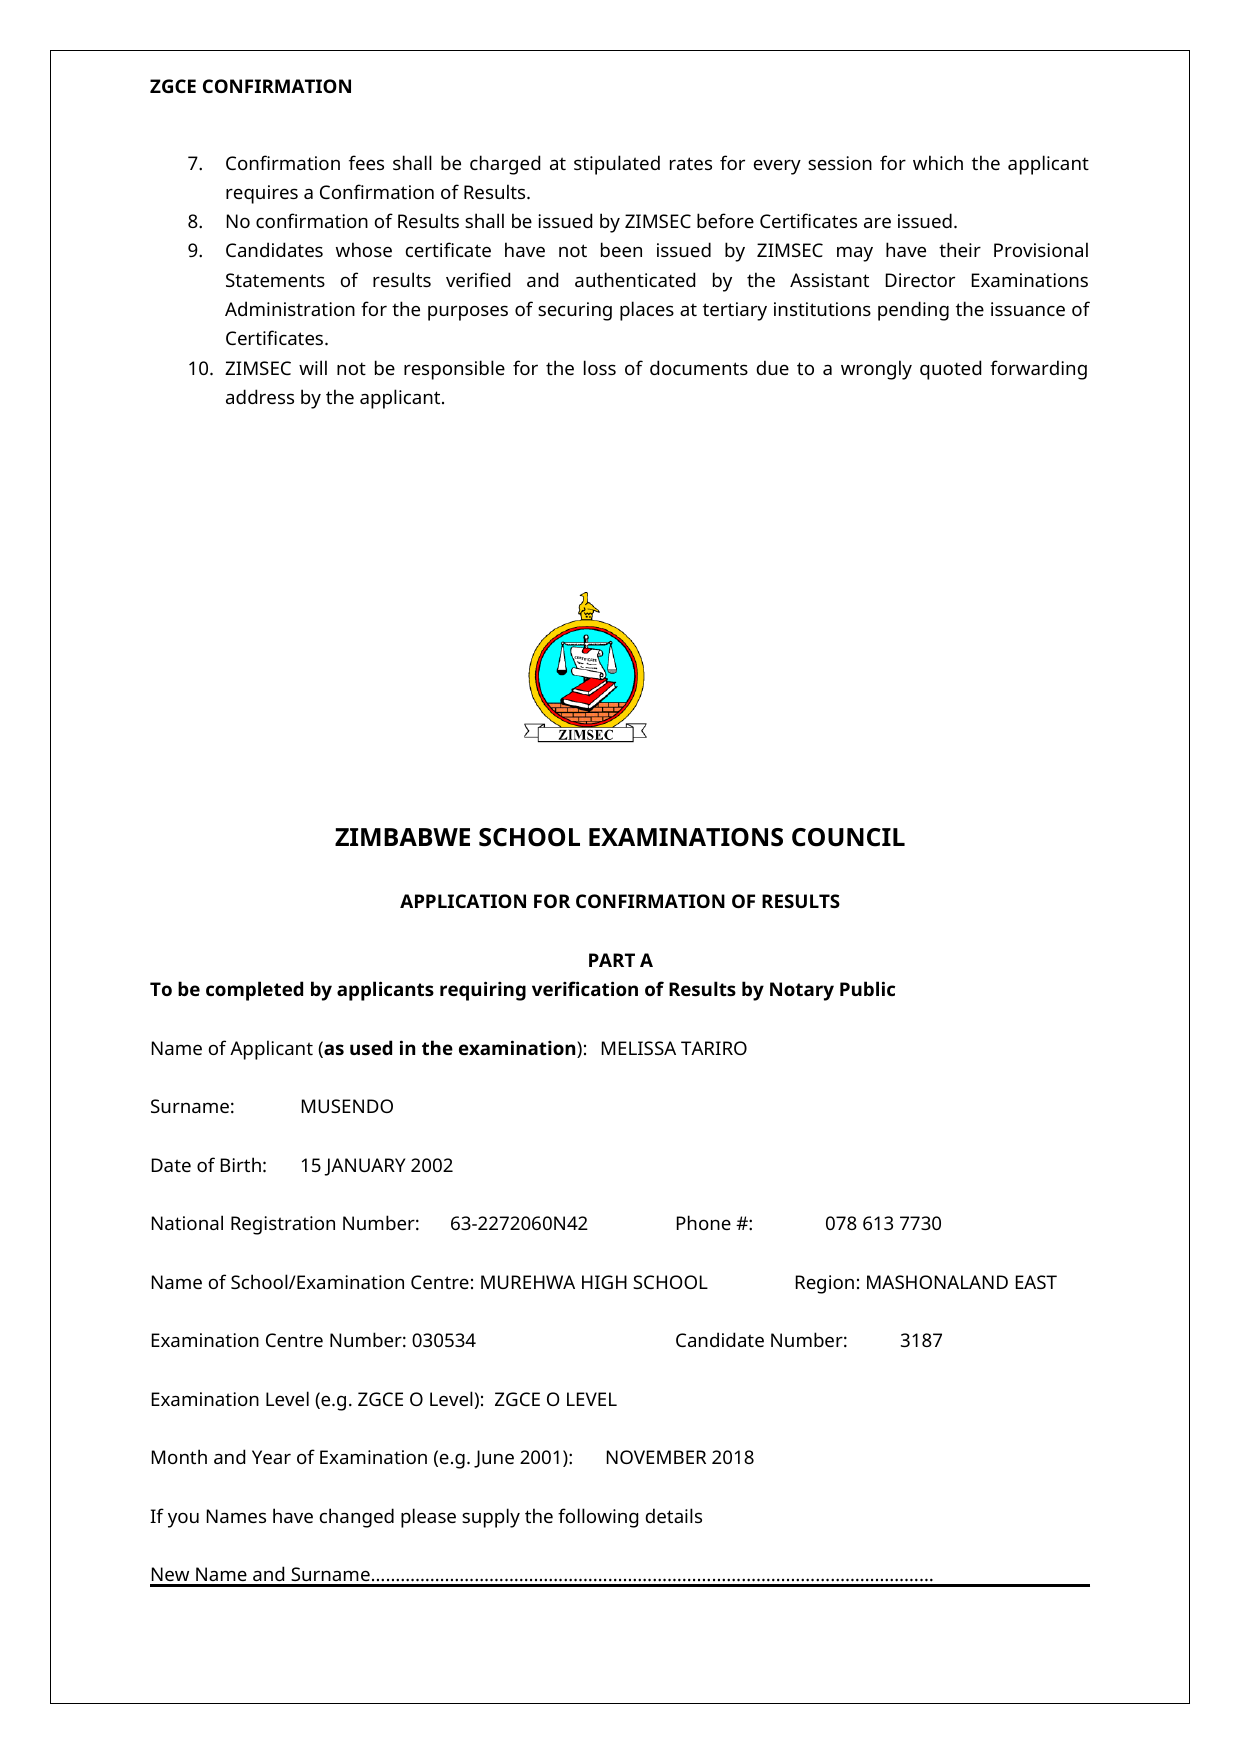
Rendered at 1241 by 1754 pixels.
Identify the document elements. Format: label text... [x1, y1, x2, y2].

text ZIMBABWE SCHOOL EXAMINATIONS COUNCIL [150, 820, 1090, 854]
text Surname: MUSENDO [150, 1093, 1090, 1119]
list Candidates whose certificate have not been issued by ZIMSEC may have their Provisional Statements of results verified and authenticated by the Assistant Director Examinations Administration for the purposes of securing places at tertiary institutions pending the issuance of Certificates. [187, 238, 1090, 351]
text Examination Level (e.g. ZGCE O Level): ZGCE O LEVEL [150, 1386, 1090, 1412]
list ZIMSEC will not be responsible for the loss of documents due to a wrongly quoted forwarding address by the applicant. [187, 355, 1090, 410]
text National Registration Number: 63-2272060N42 Phone #: 078 613 7730 [150, 1210, 1090, 1236]
text Month and Year of Examination (e.g. June 2001): NOVEMBER 2018 [150, 1444, 1090, 1470]
text PART A [150, 947, 1090, 972]
text Date of Birth: 15 JANUARY 2002 [150, 1152, 1090, 1177]
text If you Names have changed please supply the following details [150, 1503, 1090, 1529]
list Confirmation fees shall be charged at stipulated rates for every session for which the applicant requires a Confirmation of Results. [187, 150, 1090, 205]
text Name of School/Examination Centre: MUREHWA HIGH SCHOOL Region: MASHONALAND EAST [150, 1269, 1090, 1294]
text To be completed by applicants requiring verification of Results by Notary Public [150, 976, 1090, 1002]
text New Name and Surname…………………………………………………………………………………………………… [150, 1562, 1090, 1584]
picture [522, 589, 661, 755]
list No confirmation of Results shall be issued by ZIMSEC before Certificates are issued. [187, 208, 1090, 234]
text Name of Applicant (as used in the examination): MELISSA TARIRO [150, 1035, 1090, 1060]
text Examination Centre Number: 030534 Candidate Number: 3187 [150, 1327, 1090, 1353]
text APPLICATION FOR CONFIRMATION OF RESULTS [150, 888, 1090, 914]
